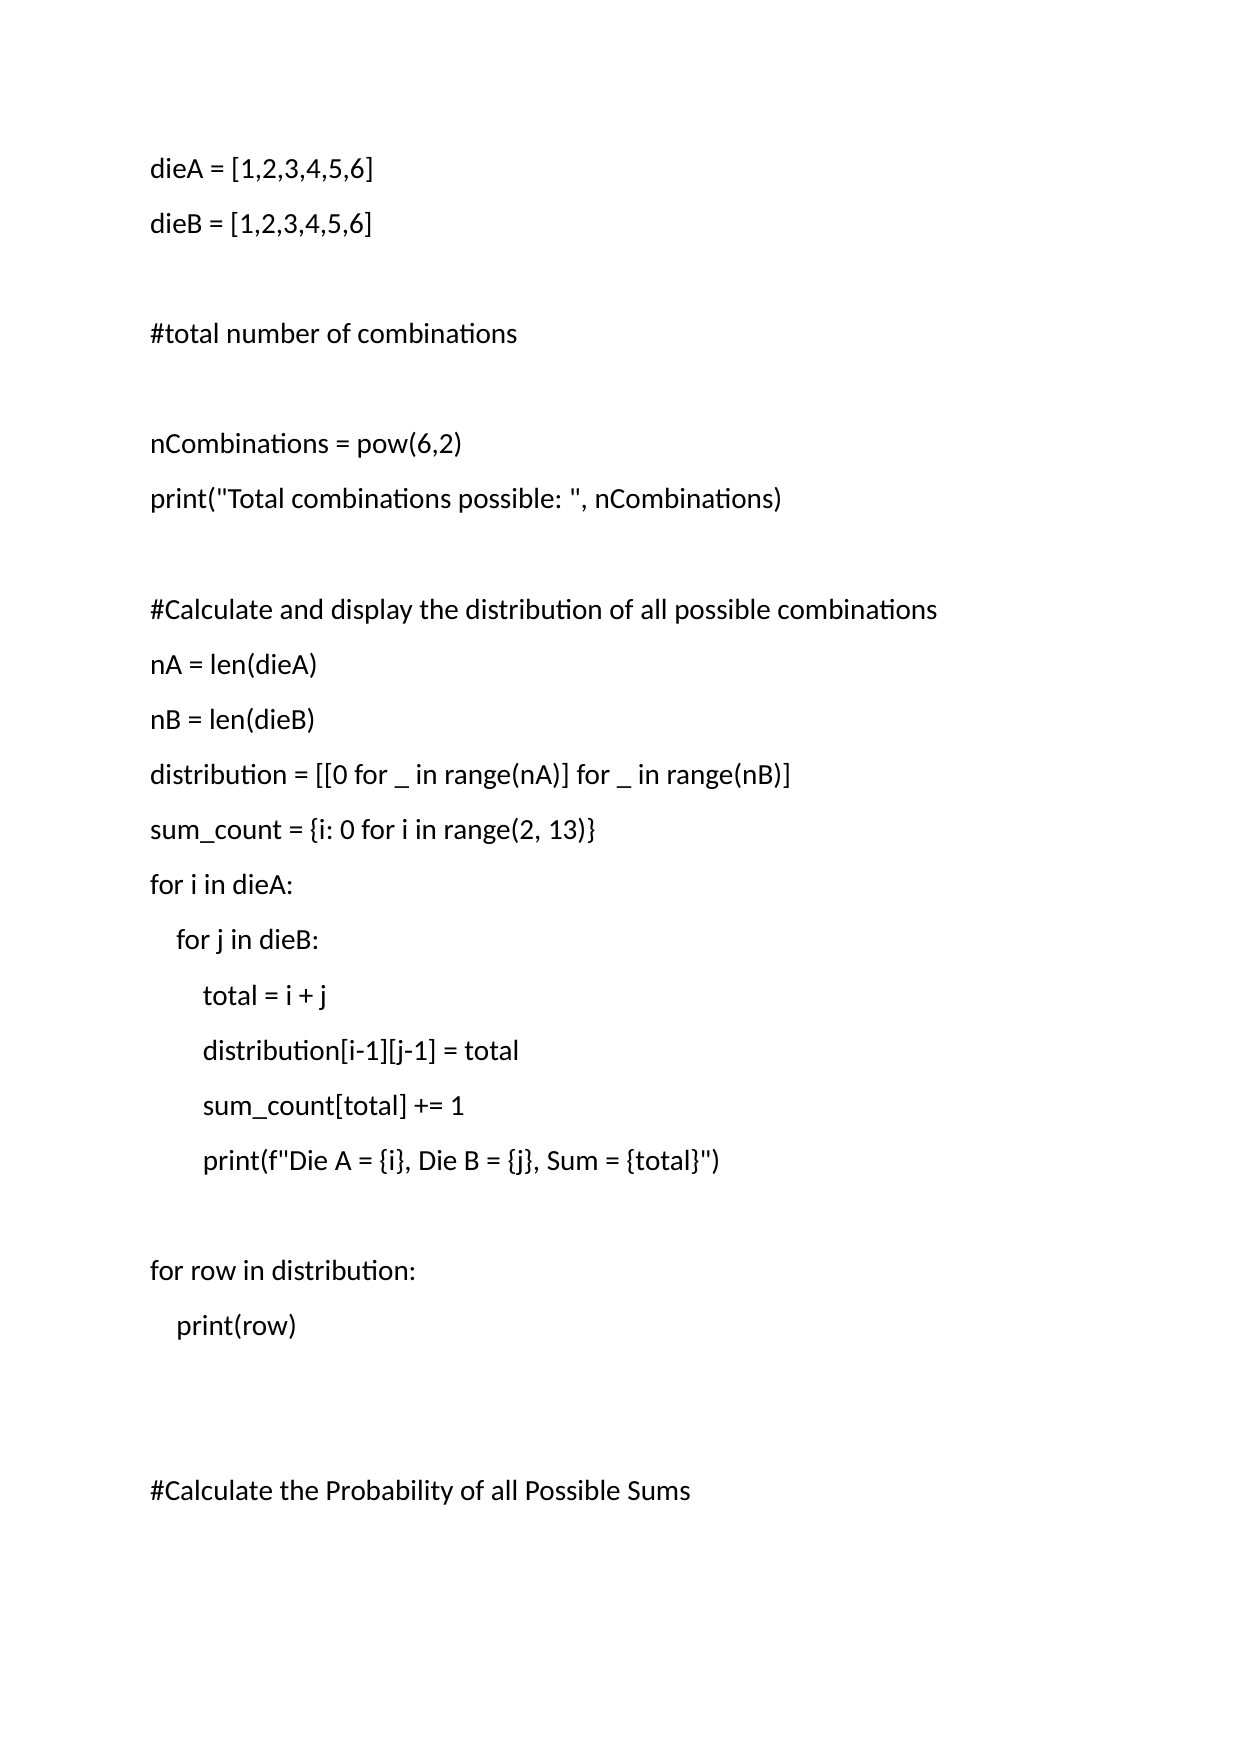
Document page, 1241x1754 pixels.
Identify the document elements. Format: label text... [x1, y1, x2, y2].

text for row in distribution: [150, 1252, 1090, 1288]
text sum_count = {i: 0 for i in range(2, 13)} [150, 811, 1090, 847]
text distribution[i-1][j-1] = total [150, 1032, 1090, 1067]
text for i in dieA: [150, 866, 1090, 902]
text #Calculate the Probability of all Possible Sums [150, 1472, 1090, 1508]
text print(f"Die A = {i}, Die B = {j}, Sum = {total}") [150, 1142, 1090, 1177]
text for j in dieB: [150, 921, 1090, 957]
text sum_count[total] += 1 [150, 1087, 1090, 1122]
text #Calculate and display the distribution of all possible combinations [150, 591, 1090, 626]
text dieB = [1,2,3,4,5,6] [150, 205, 1090, 241]
text dieA = [1,2,3,4,5,6] [150, 150, 1090, 186]
text nB = len(dieB) [150, 701, 1090, 737]
text nA = len(dieA) [150, 646, 1090, 682]
text nCombinations = pow(6,2) [150, 426, 1090, 461]
text print("Total combinations possible: ", nCombinations) [150, 481, 1090, 516]
text print(row) [150, 1307, 1090, 1343]
text total = i + j [150, 977, 1090, 1012]
text #total number of combinations [150, 315, 1090, 351]
text distribution = [[0 for _ in range(nA)] for _ in range(nB)] [150, 756, 1090, 792]
